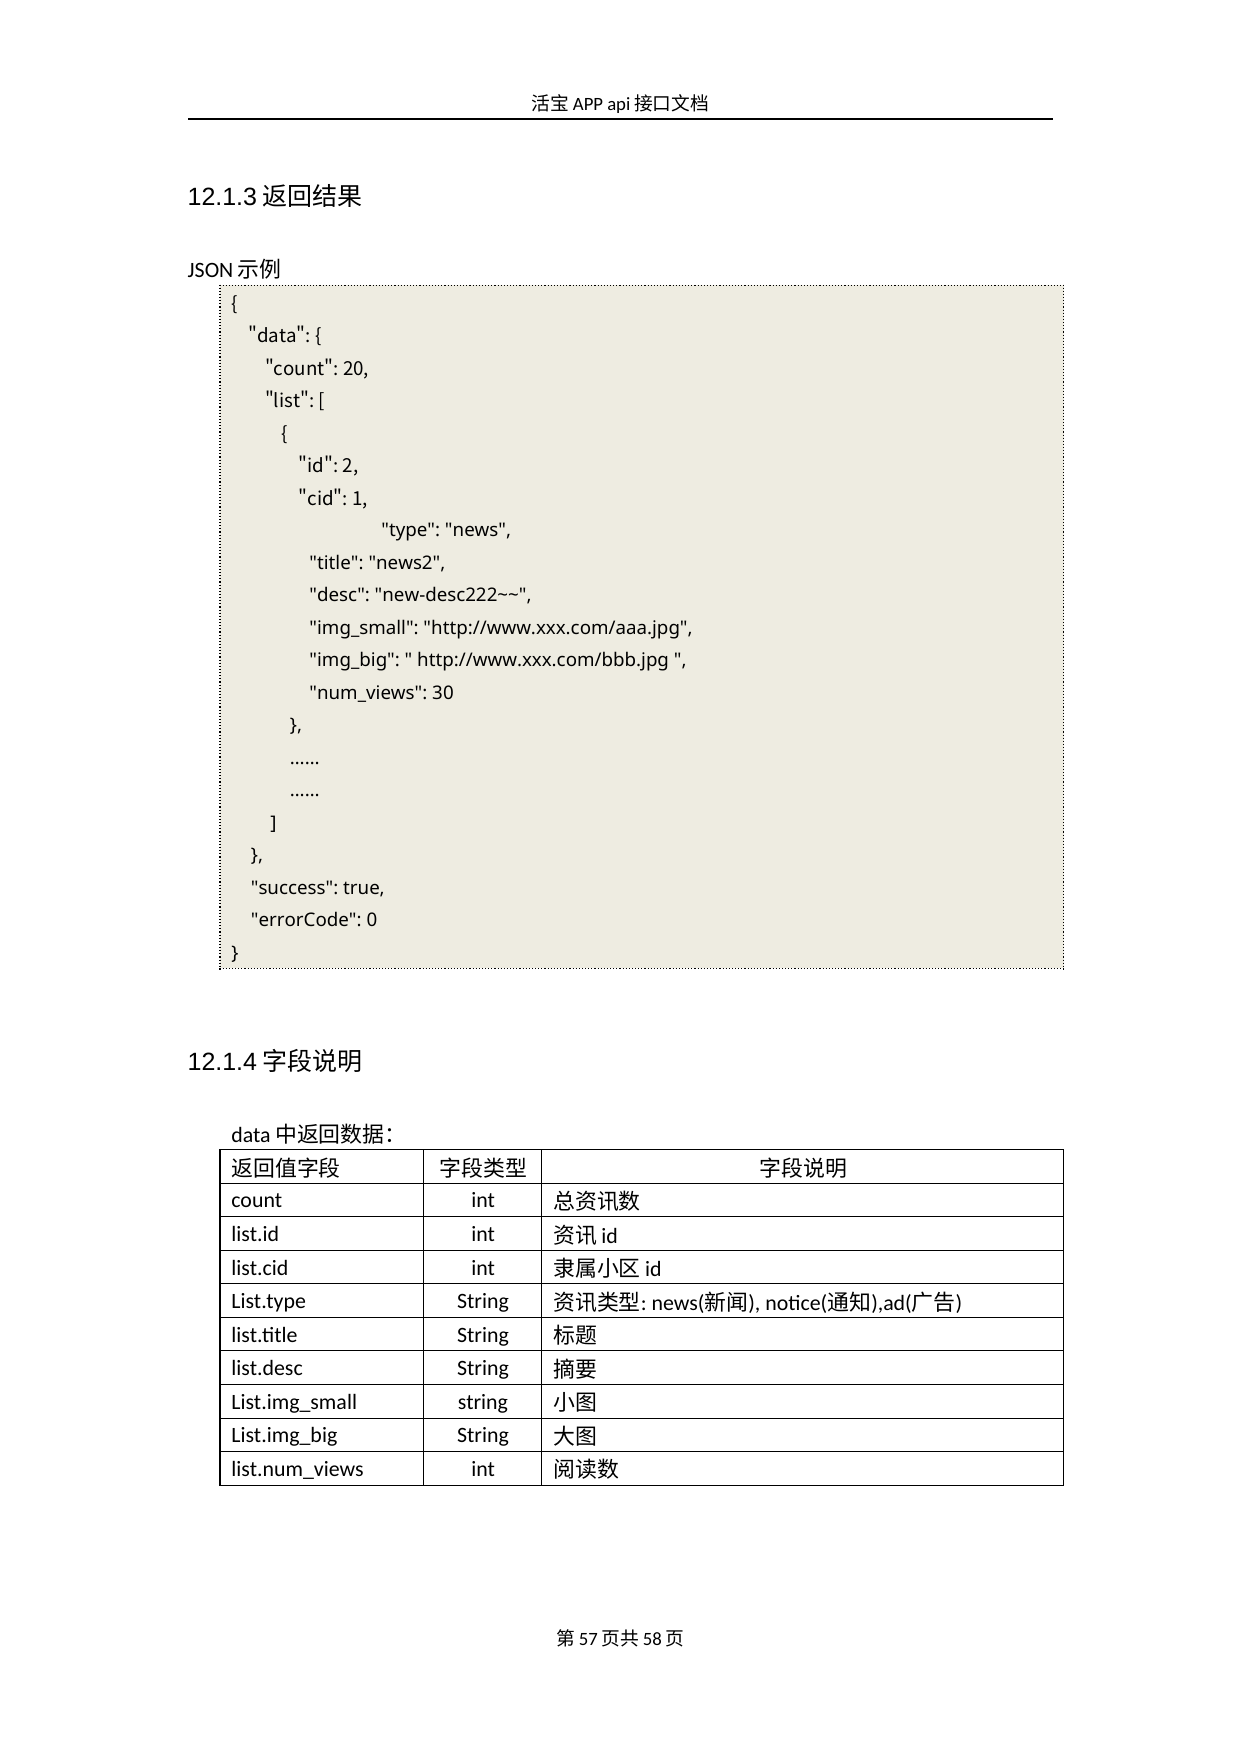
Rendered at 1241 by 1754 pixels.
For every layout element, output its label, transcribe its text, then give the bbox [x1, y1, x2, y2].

table_cell int [424, 1217, 541, 1250]
table_cell int [424, 1251, 541, 1283]
table_cell String [424, 1419, 541, 1451]
table_cell 小图 [542, 1385, 1063, 1417]
table_cell String [424, 1351, 541, 1384]
table_cell 隶属小区id [542, 1251, 1063, 1283]
table_cell int [424, 1452, 541, 1484]
table_cell list.desc [221, 1351, 423, 1384]
text data中返回数据： [231, 1117, 1053, 1149]
subtitle 字段说明 [187, 1027, 1053, 1092]
table_cell String [424, 1318, 541, 1350]
table_cell 摘要 [542, 1351, 1063, 1384]
table_cell 标题 [542, 1318, 1063, 1350]
table_header 返回值字段 [221, 1150, 423, 1183]
table_header { "data": { "count": 20, "list": [ { "id": 2, "cid": 1, "type": "news", "title": "news2", "desc": "new-desc222~~", "img_small": "http://www.xxx.com/aaa.jpg", "img_big": " http://www.xxx.com/bbb.jpg ", "num_views": 30 }, …… …… ] }, "success": true, "errorCode": 0 } [220, 285, 1064, 968]
table_cell string [424, 1385, 541, 1417]
table_cell List.type [221, 1284, 423, 1317]
table_cell list.title [221, 1318, 423, 1350]
table_cell 资讯类型: news(新闻), notice(通知),ad(广告) [542, 1284, 1063, 1317]
table_header 字段说明 [542, 1150, 1063, 1183]
table_cell List.img_small [221, 1385, 423, 1417]
table_cell list.cid [221, 1251, 423, 1283]
table_cell String [424, 1284, 541, 1317]
table_cell 大图 [542, 1419, 1063, 1451]
table_cell list.id [221, 1217, 423, 1250]
subtitle 返回结果 [187, 162, 1053, 227]
table_cell 阅读数 [542, 1452, 1063, 1484]
table_cell list.num_views [221, 1452, 423, 1484]
text JSON示例 [187, 252, 1053, 284]
table_cell 资讯id [542, 1217, 1063, 1250]
table_cell List.img_big [221, 1419, 423, 1451]
table_cell count [221, 1184, 423, 1216]
table_header 字段类型 [424, 1150, 541, 1183]
table_cell int [424, 1184, 541, 1216]
table_cell 总资讯数 [542, 1184, 1063, 1216]
